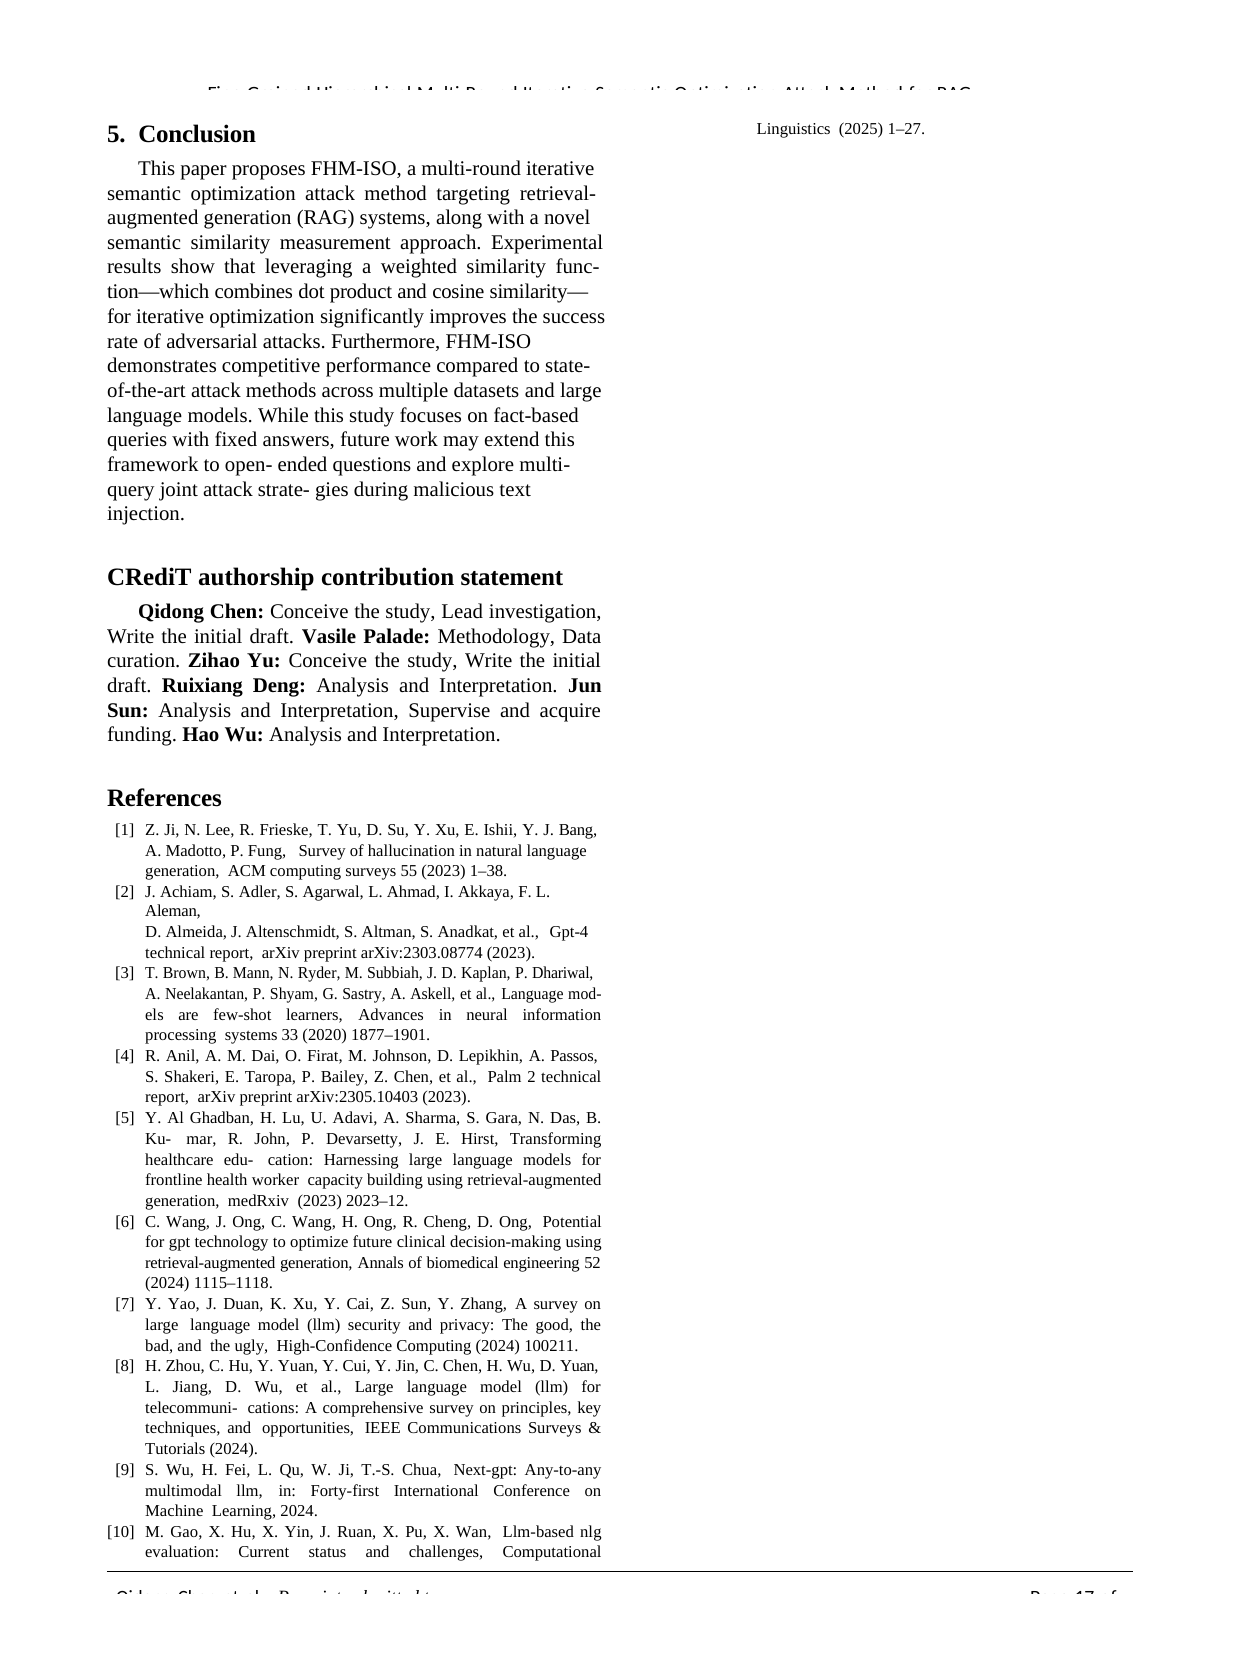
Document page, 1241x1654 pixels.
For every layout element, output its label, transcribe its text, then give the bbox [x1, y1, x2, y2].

subtitle References [107, 783, 607, 812]
list J. Achiam, S. Adler, S. Agarwal, L. Ahmad, I. Akkaya, F. L. Aleman, [115, 882, 607, 920]
list Y. Al Ghadban, H. Lu, U. Adavi, A. Sharma, S. Gara, N. Das, B. Ku- mar, R. John, P. Devarsetty, J. E. Hirst, Transforming healthcare edu- cation: Harnessing large language models for frontline health worker capacity building using retrieval-augmented generation, medRxiv (2023) 2023–12. [115, 1108, 601, 1210]
list Z. Ji, N. Lee, R. Frieske, T. Yu, D. Su, Y. Xu, E. Ishii, Y. J. Bang, [115, 820, 607, 839]
text D. Almeida, J. Altenschmidt, S. Altman, S. Anadkat, et al., Gpt-4 technical report, arXiv preprint arXiv:2303.08774 (2023). [145, 922, 607, 962]
text S. Shakeri, E. Taropa, P. Bailey, Z. Chen, et al., Palm 2 technical report, arXiv preprint arXiv:2305.10403 (2023). [145, 1067, 601, 1106]
text This paper proposes FHM-ISO, a multi-round iterative semantic optimization attack method targeting retrieval- augmented generation (RAG) systems, along with a novel semantic similarity measurement approach. Experimental results show that leveraging a weighted similarity func- tion—which combines dot product and cosine similarity—for iterative optimization significantly improves the success rate of adversarial attacks. Furthermore, FHM-ISO demonstrates competitive performance compared to state-of-the-art attack methods across multiple datasets and large language models. While this study focuses on fact-based queries with fixed answers, future work may extend this framework to open- ended questions and explore multi-query joint attack strate- gies during malicious text injection. [107, 156, 607, 525]
text A. Neelakantan, P. Shyam, G. Sastry, A. Askell, et al., Language mod- els are few-shot learners, Advances in neural information processing systems 33 (2020) 1877–1901. [145, 984, 601, 1044]
subtitle CRediT authorship contribution statement [107, 562, 607, 591]
subtitle Conclusion [107, 119, 607, 147]
list M. Gao, X. Hu, X. Yin, J. Ruan, X. Pu, X. Wan, Llm-based nlg evaluation: Current status and challenges, Computational Linguistics (2025) 1–27. [107, 1522, 601, 1561]
list M. Gao, X. Hu, X. Yin, J. Ruan, X. Pu, X. Wan, Llm-based nlg evaluation: Current status and challenges, Computational Linguistics (2025) 1–27. [718, 119, 1228, 138]
list H. Zhou, C. Hu, Y. Yuan, Y. Cui, Y. Jin, C. Chen, H. Wu, D. Yuan, [115, 1356, 607, 1375]
list Y. Yao, J. Duan, K. Xu, Y. Cai, Z. Sun, Y. Zhang, A survey on large language model (llm) security and privacy: The good, the bad, and the ugly, High-Confidence Computing (2024) 100211. [115, 1294, 601, 1354]
text Qidong Chen: Conceive the study, Lead investigation, Write the initial draft. Vasile Palade: Methodology, Data curation. Zihao Yu: Conceive the study, Write the initial draft. Ruixiang Deng: Analysis and Interpretation. Jun Sun: Analysis and Interpretation, Supervise and acquire funding. Hao Wu: Analysis and Interpretation. [107, 599, 601, 746]
list T. Brown, B. Mann, N. Ryder, M. Subbiah, J. D. Kaplan, P. Dhariwal, [115, 963, 607, 982]
list R. Anil, A. M. Dai, O. Firat, M. Johnson, D. Lepikhin, A. Passos, [115, 1046, 607, 1065]
text A. Madotto, P. Fung, Survey of hallucination in natural language generation, ACM computing surveys 55 (2023) 1–38. [145, 840, 607, 880]
text L. Jiang, D. Wu, et al., Large language model (llm) for telecommuni- cations: A comprehensive survey on principles, key techniques, and opportunities, IEEE Communications Surveys & Tutorials (2024). [145, 1377, 601, 1458]
list S. Wu, H. Fei, L. Qu, W. Ji, T.-S. Chua, Next-gpt: Any-to-any multimodal llm, in: Forty-first International Conference on Machine Learning, 2024. [115, 1460, 601, 1520]
list C. Wang, J. Ong, C. Wang, H. Ong, R. Cheng, D. Ong, Potential for gpt technology to optimize future clinical decision-making using retrieval-augmented generation, Annals of biomedical engineering 52 (2024) 1115–1118. [115, 1211, 601, 1292]
